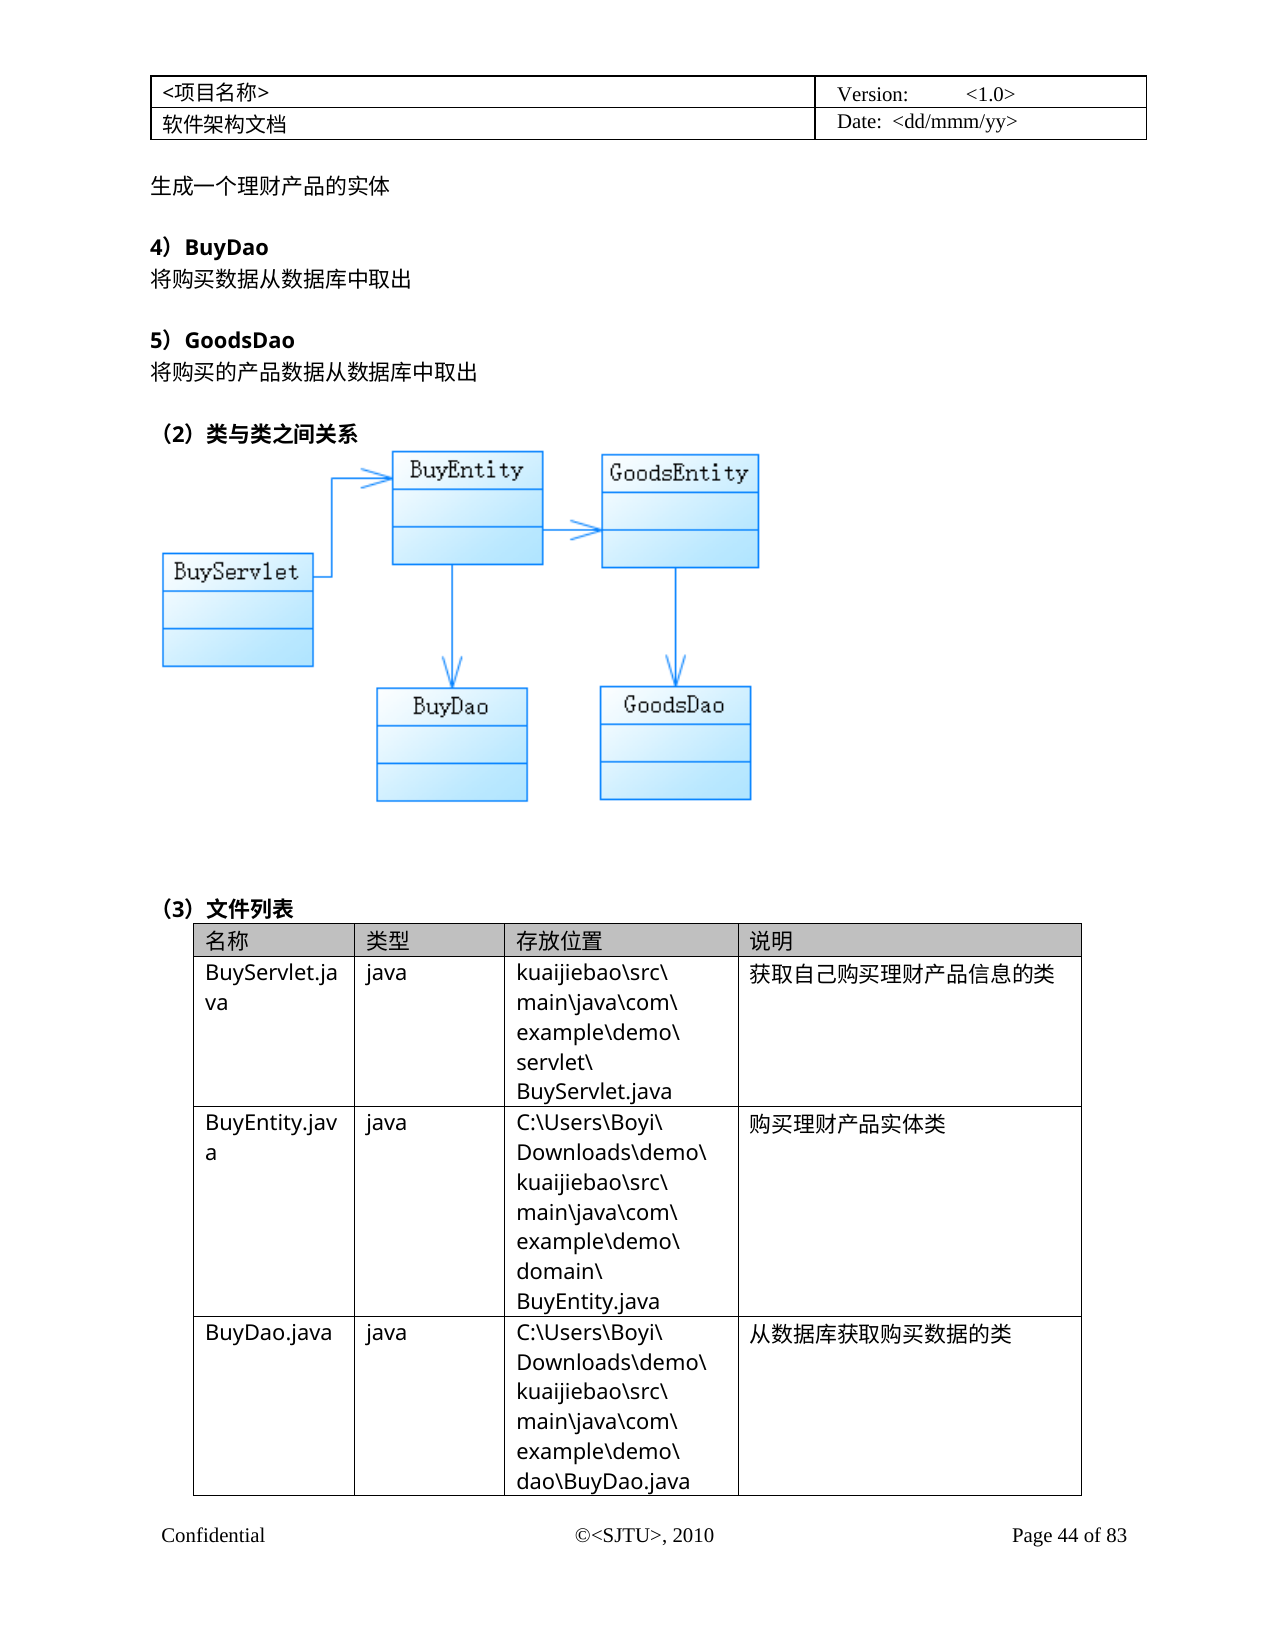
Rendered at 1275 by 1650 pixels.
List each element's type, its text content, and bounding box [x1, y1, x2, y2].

picture [150, 448, 772, 824]
text （3）文件列表 [150, 892, 1125, 923]
table_cell BuyEntity.java [194, 1107, 354, 1316]
table_cell java [355, 1317, 504, 1495]
table_cell java [355, 957, 504, 1106]
table_header 存放位置 [505, 924, 738, 956]
table_cell BuyServlet.java [194, 957, 354, 1106]
table_cell C:\Users\Boyi\Downloads\demo\kuaijiebao\src\main\java\com\example\demo\domain\BuyEntity.java [505, 1107, 738, 1316]
text （2）类与类之间关系 [150, 417, 1125, 448]
table_cell 从数据库获取购买数据的类 [739, 1317, 1081, 1495]
table_header 说明 [739, 924, 1081, 956]
table_header 名称 [194, 924, 354, 956]
table_cell C:\Users\Boyi\Downloads\demo\kuaijiebao\src\main\java\com\example\demo\dao\BuyDao.java [505, 1317, 738, 1495]
table_cell 获取自己购买理财产品信息的类 [739, 957, 1081, 1106]
table_header 类型 [355, 924, 504, 956]
table_cell BuyDao.java [194, 1317, 354, 1495]
text 5）GoodsDao [150, 323, 1125, 355]
table_cell 购买理财产品实体类 [739, 1107, 1081, 1316]
text 将购买数据从数据库中取出 [150, 262, 1125, 293]
table_cell java [355, 1107, 504, 1316]
text 4）BuyDao [150, 230, 1125, 262]
text 生成一个理财产品的实体 [150, 169, 1125, 200]
table_cell kuaijiebao\src\main\java\com\example\demo\servlet\BuyServlet.java [505, 957, 738, 1106]
text 将购买的产品数据从数据库中取出 [150, 355, 1125, 387]
